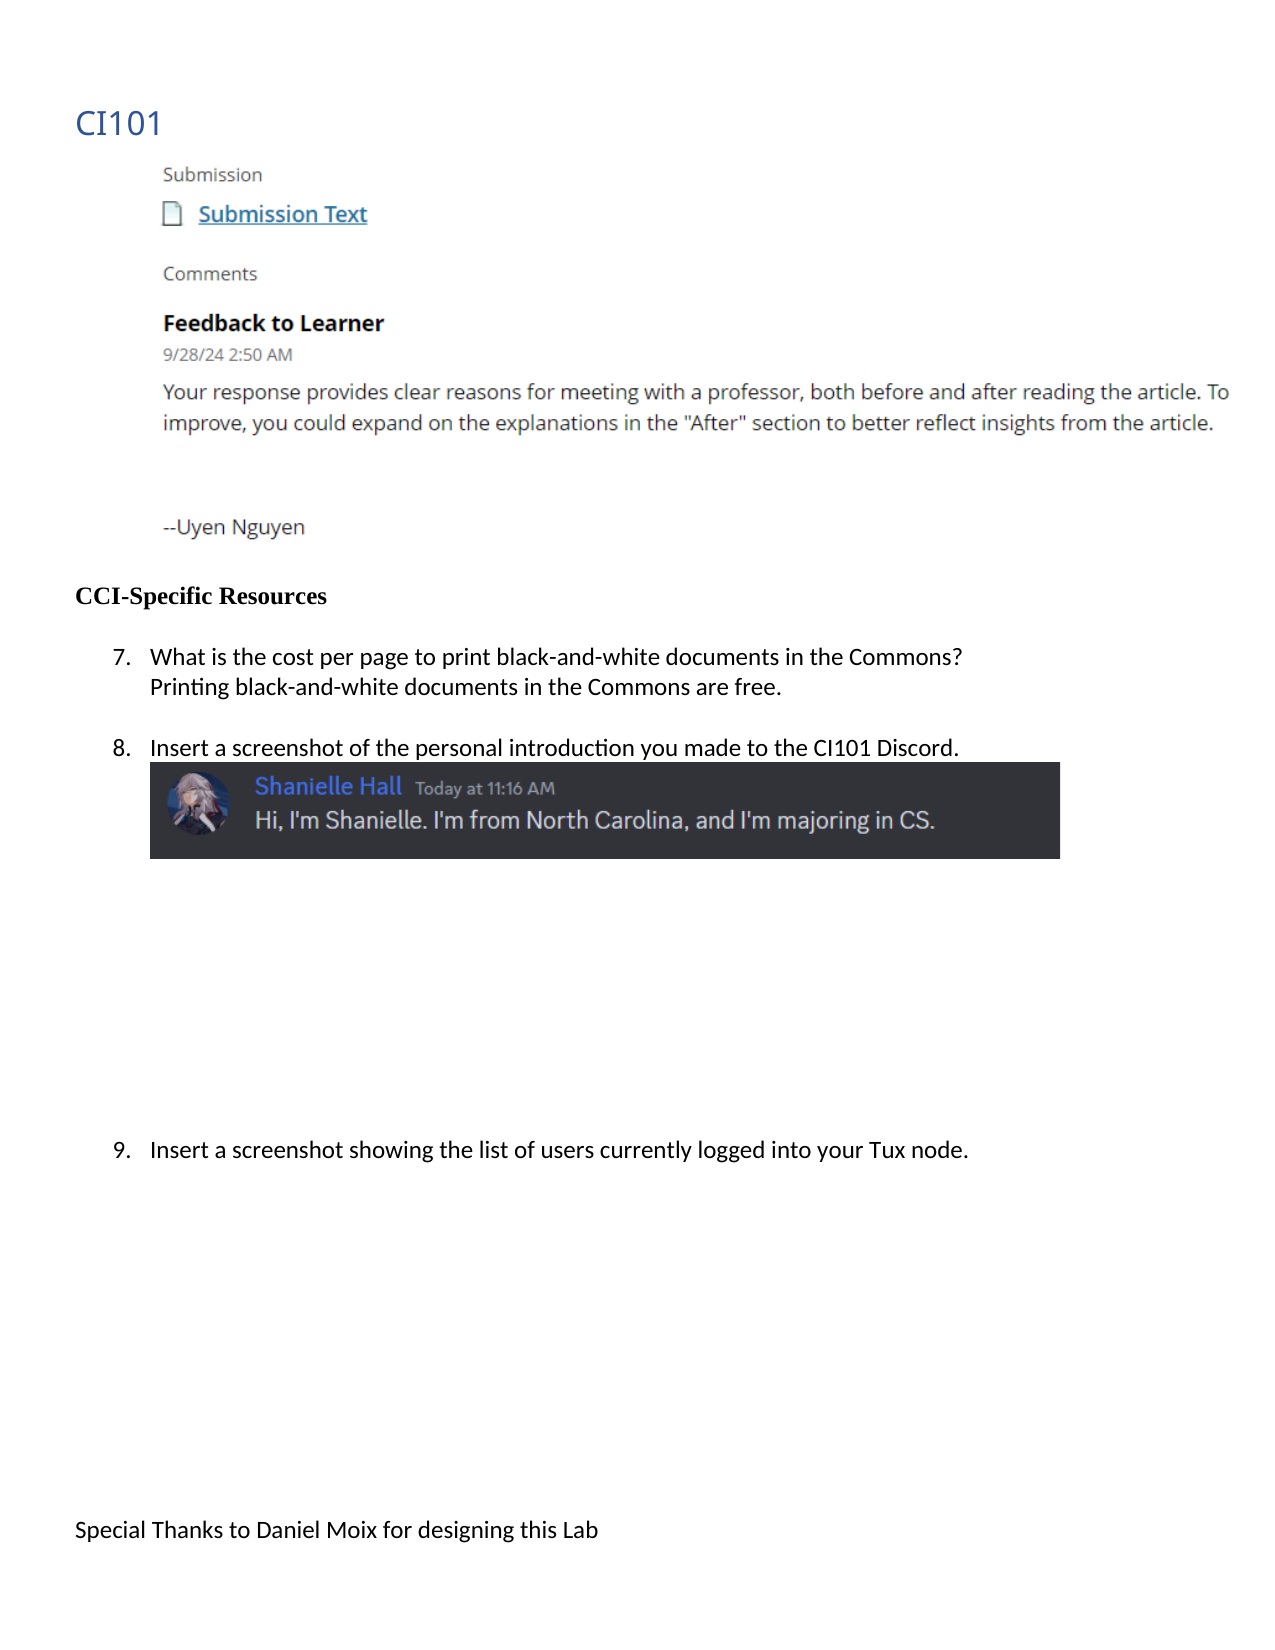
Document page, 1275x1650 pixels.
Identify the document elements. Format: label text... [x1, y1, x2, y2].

list What is the cost per page to print black-and-white documents in the Commons? [112, 641, 1200, 671]
list Insert a screenshot showing the list of users currently logged into your Tux node. [112, 1134, 1200, 1164]
picture [150, 762, 1060, 859]
picture [150, 148, 1275, 553]
list Printing black-and-white documents in the Commons are free. [150, 671, 1200, 732]
text CCI-Specific Resources [75, 581, 1200, 610]
list Insert a screenshot of the personal introduction you made to the CI101 Discord. [112, 732, 1200, 763]
